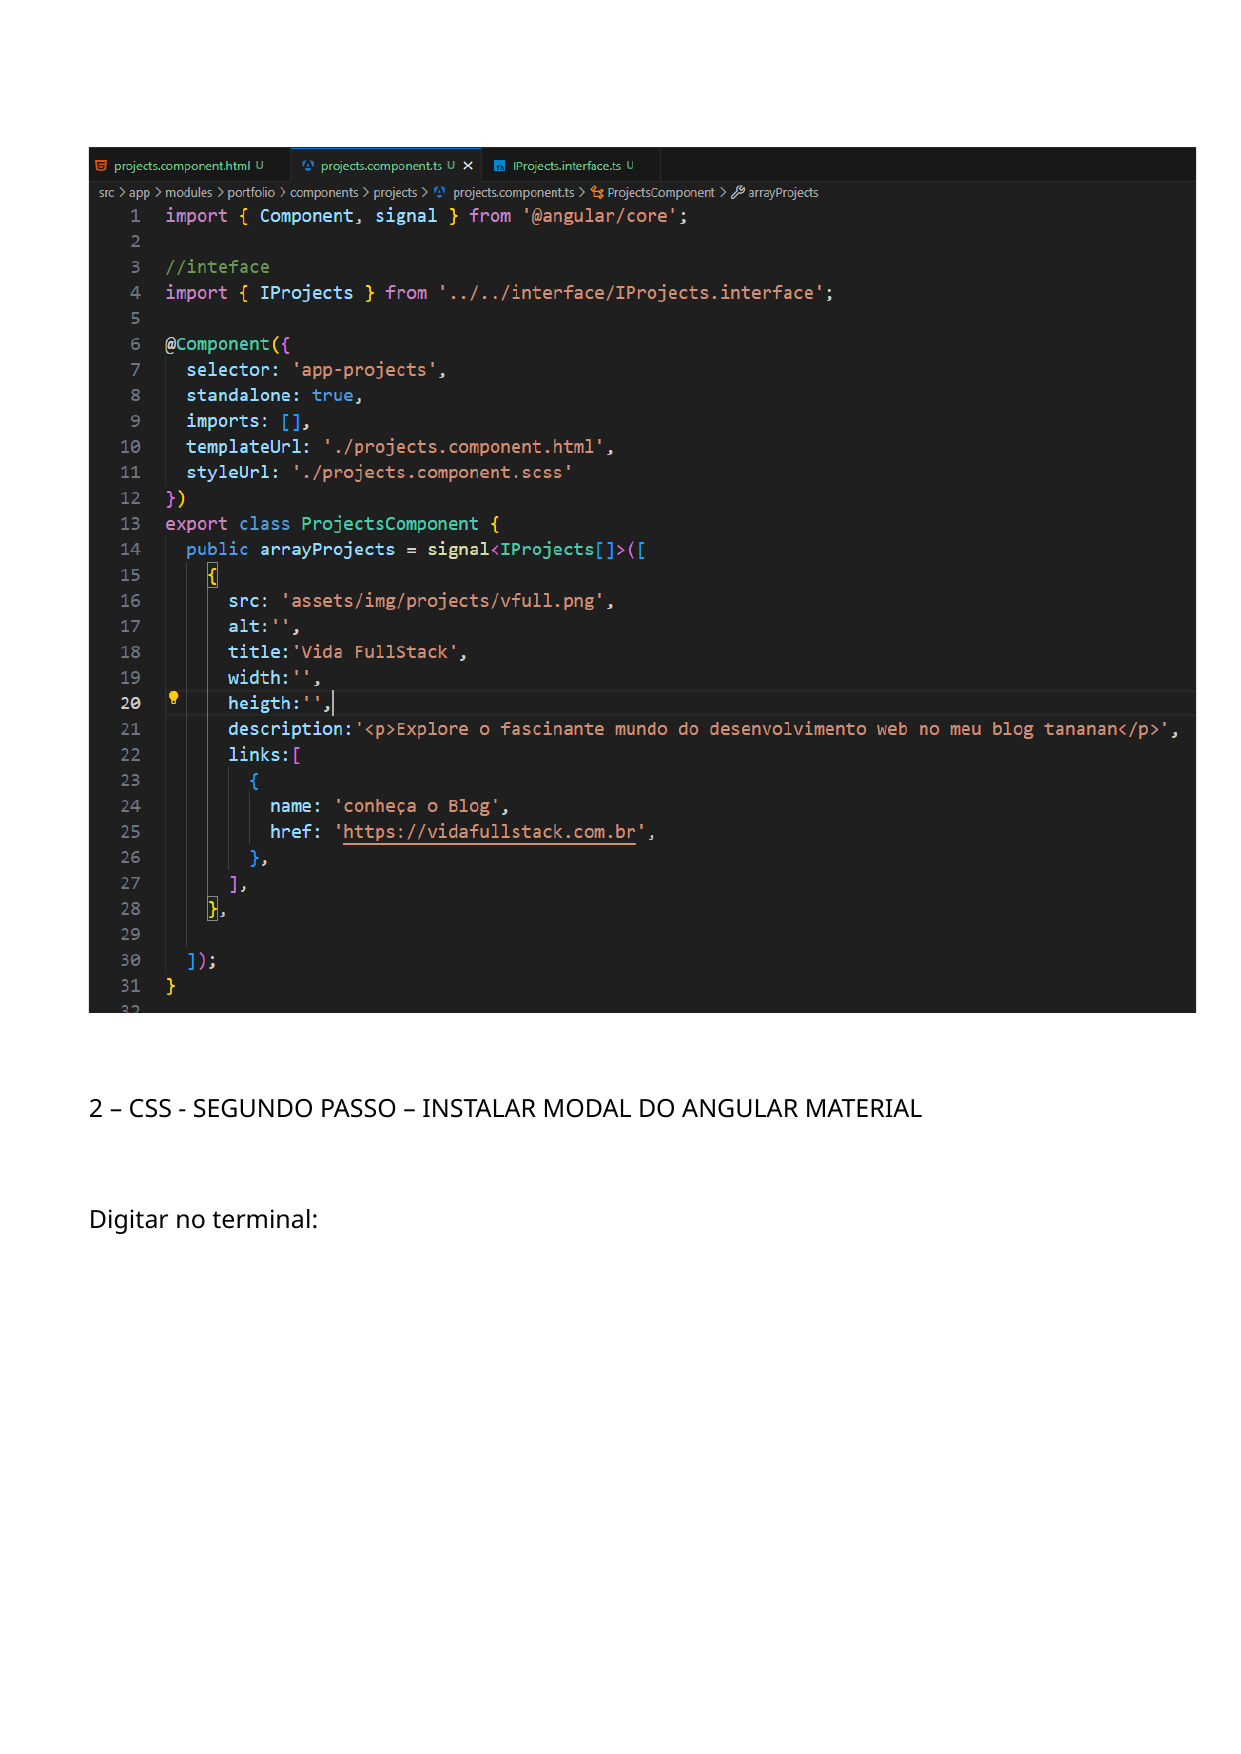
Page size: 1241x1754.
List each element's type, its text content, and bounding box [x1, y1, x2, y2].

text 2 – CSS - SEGUNDO PASSO – INSTALAR MODAL DO ANGULAR MATERIAL [89, 1090, 1196, 1124]
picture [88, 147, 1197, 1013]
text Digitar no terminal: [89, 1202, 1196, 1236]
